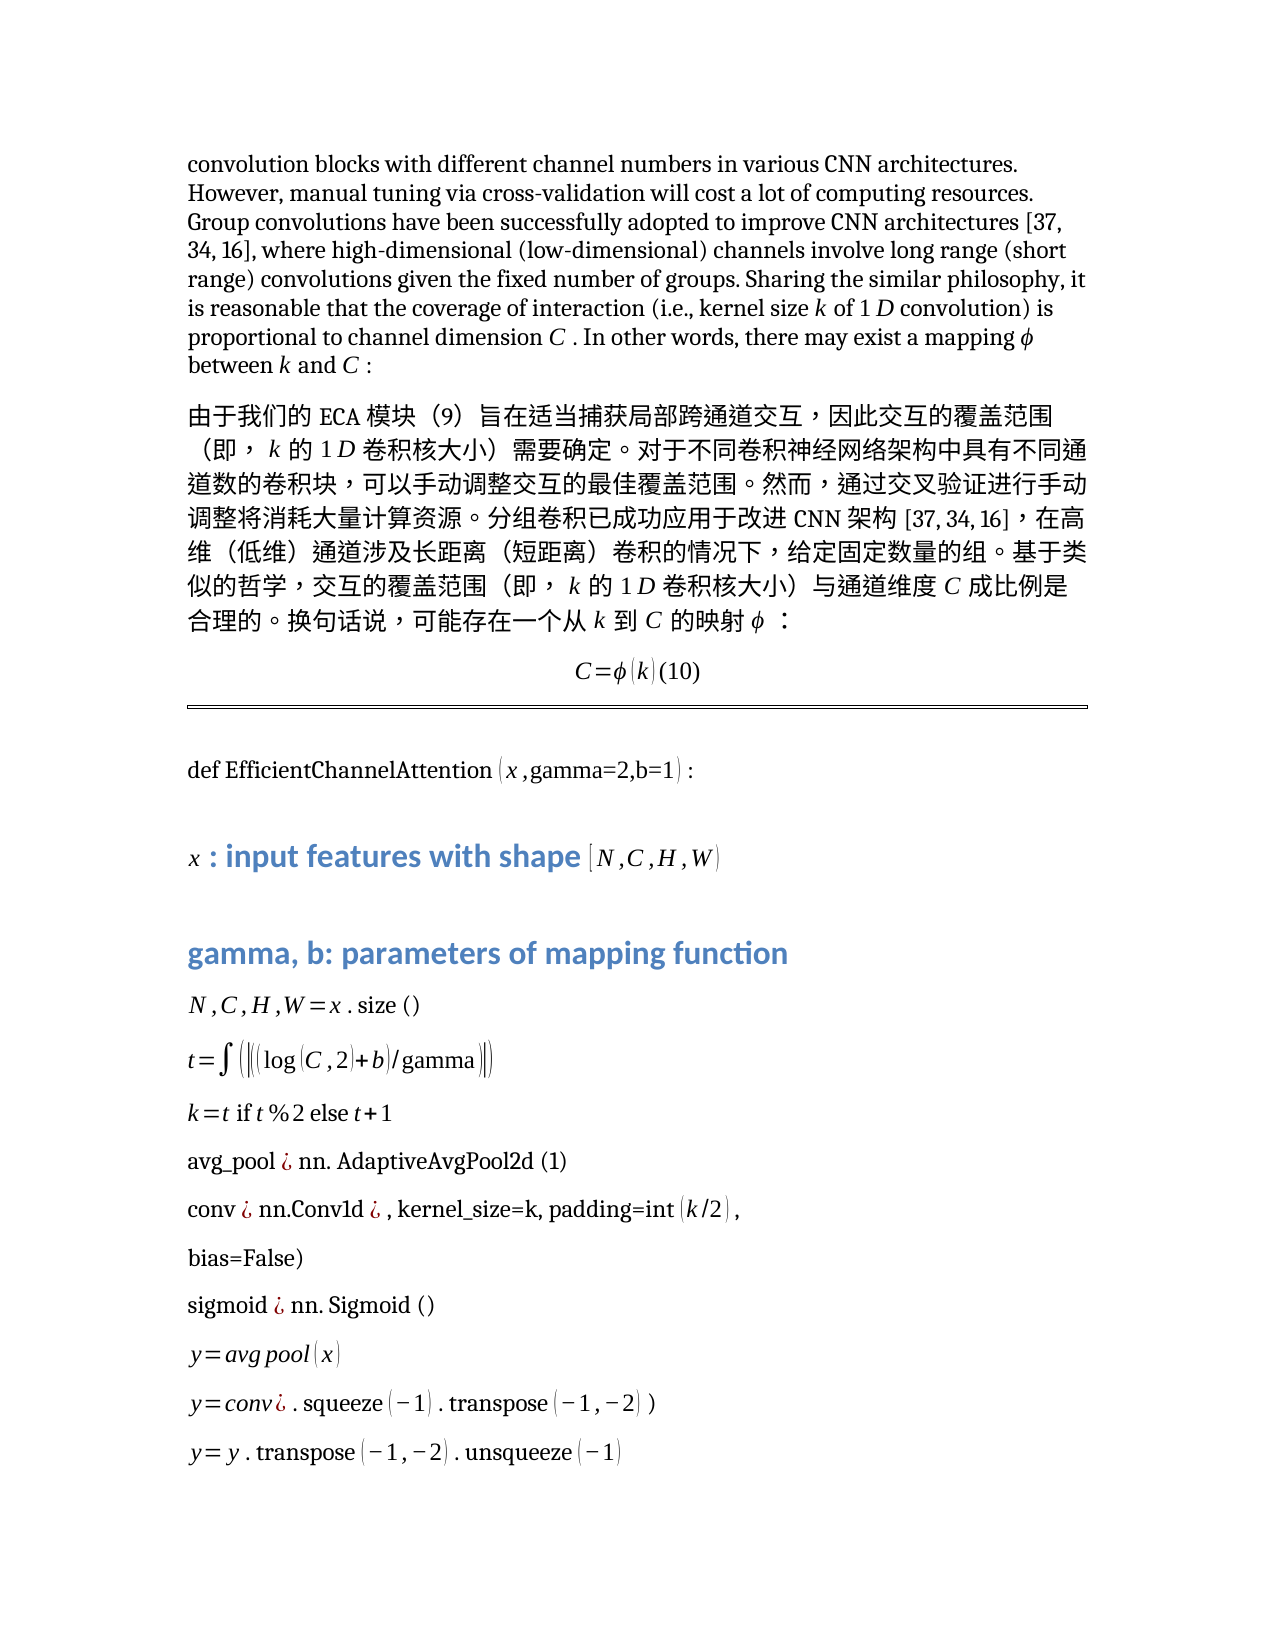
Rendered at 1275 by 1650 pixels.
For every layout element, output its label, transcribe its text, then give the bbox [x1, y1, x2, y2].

text def EfficientChannelAttention : [187, 755, 1087, 786]
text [187, 150, 1087, 380]
text sigmoid nn. Sigmoid () [187, 1291, 1087, 1320]
text . squeeze . transpose ) [187, 1388, 1087, 1418]
text 由于我们的 ECA 模块（9）旨在适当捕获局部跨通道交互，因此交互的覆盖范围（即， 的 卷积核大小）需要确定。对于不同卷积神经网络架构中具有不同通道数的卷积块，可以手动调整交互的最佳覆盖范围。然而，通过交叉验证进行手动调整将消耗大量计算资源。分组卷积已成功应用于改进 CNN 架构 [37, 34, 16]，在高维（低维）通道涉及长距离（短距离）卷积的情况下，给定固定数量的组。基于类似的哲学，交互的覆盖范围（即， 的 卷积核大小）与通道维度 成比例是合理的。换句话说，可能存在一个从 到 的映射 ： [187, 399, 1087, 637]
subtitle gamma, b: parameters of mapping function [187, 932, 1087, 972]
text . size () [187, 991, 1087, 1020]
text bias=False) [187, 1243, 1087, 1272]
subtitle : input features with shape [187, 836, 1087, 882]
text conv nn.Conv1d , kernel_size=k, padding=int , [187, 1194, 1087, 1225]
text avg_pool nn. AdaptiveAvgPool2d (1) [187, 1147, 1087, 1175]
text if else [187, 1099, 1087, 1128]
text . transpose . unsqueeze [187, 1437, 1087, 1468]
